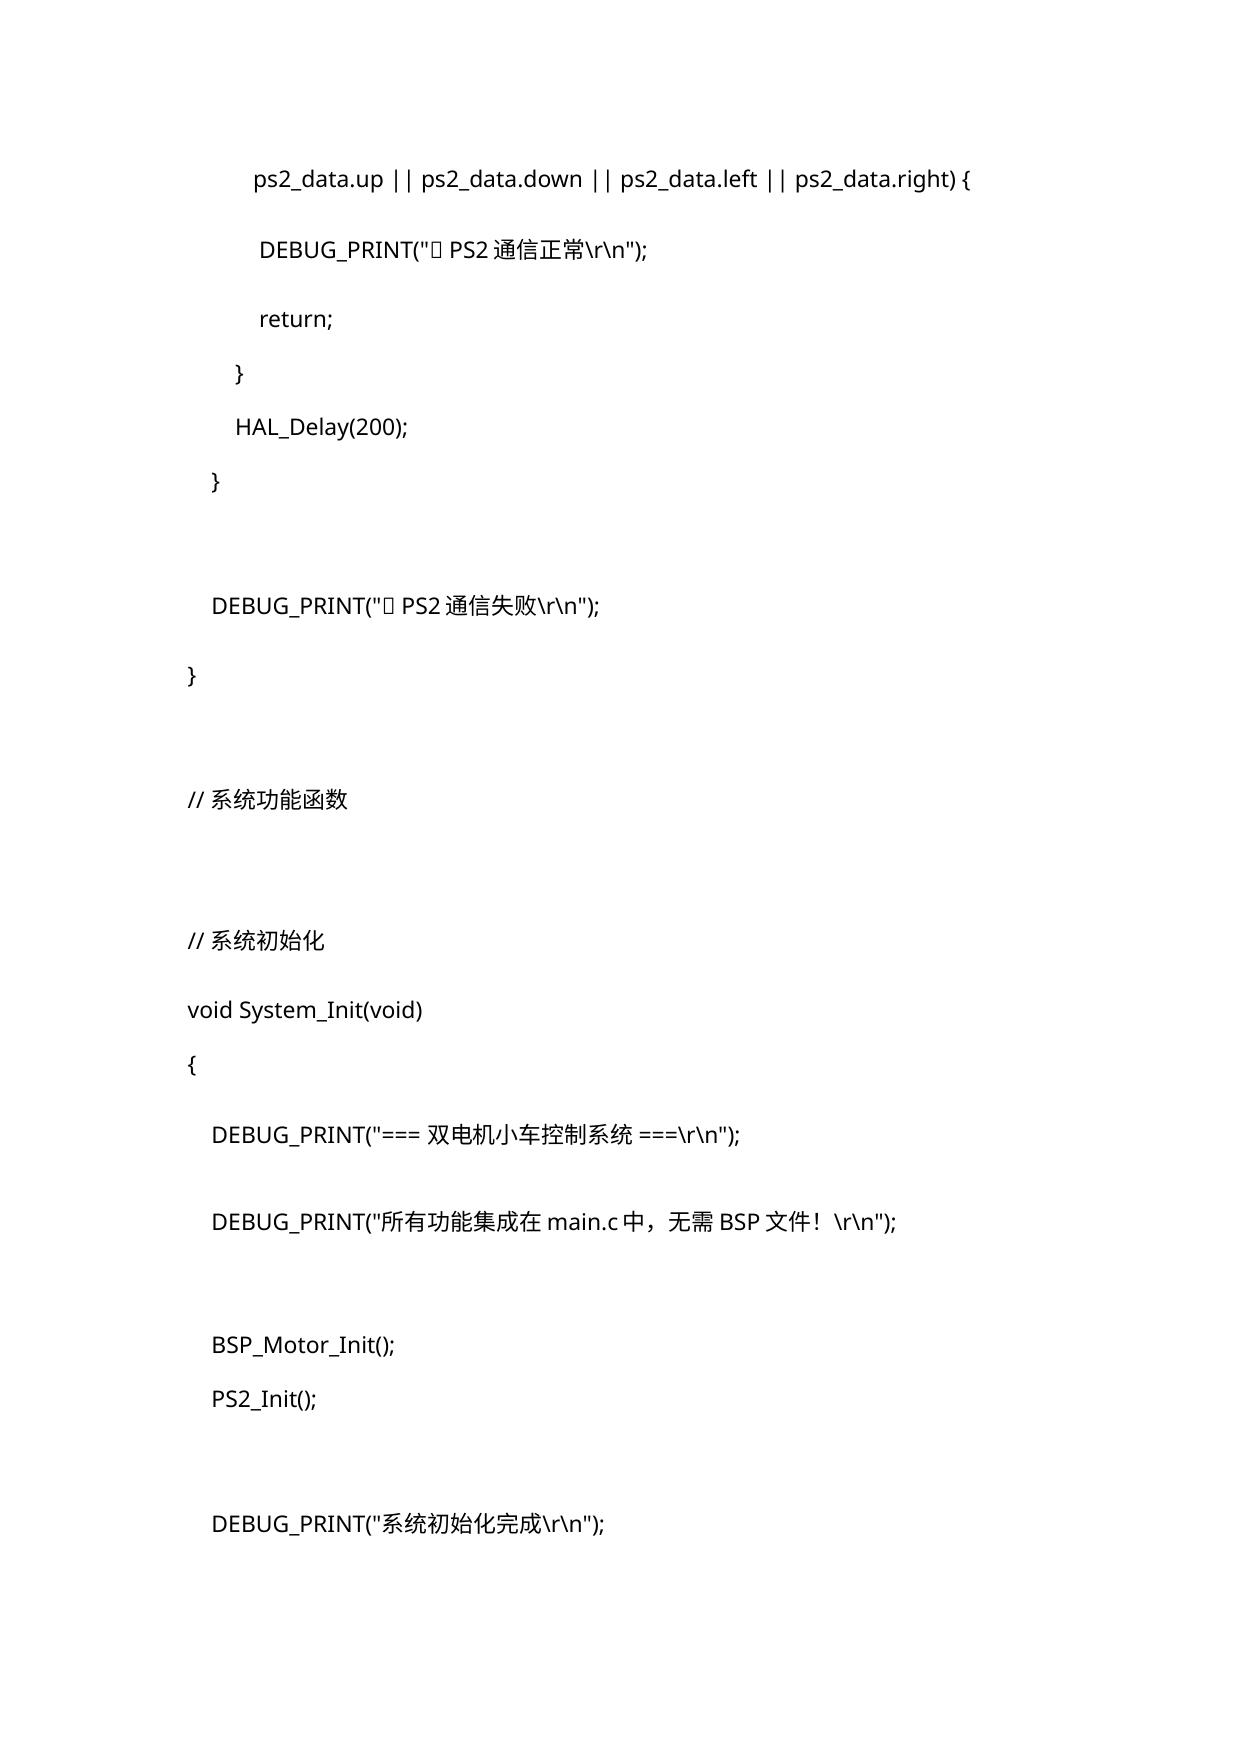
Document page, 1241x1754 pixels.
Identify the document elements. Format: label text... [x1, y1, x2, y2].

text } [187, 356, 1053, 389]
text // 系统初始化 [187, 907, 1053, 972]
text PS2_Init(); [187, 1382, 1053, 1414]
text return; [187, 302, 1053, 335]
text ps2_data.up || ps2_data.down || ps2_data.left || ps2_data.right) { [187, 162, 1053, 194]
text } [187, 658, 1053, 691]
text void System_Init(void) [187, 993, 1053, 1026]
text BSP_Motor_Init(); [187, 1328, 1053, 1361]
text DEBUG_PRINT("=== 双电机小车控制系统 ===\r\n"); [187, 1101, 1053, 1166]
text { [187, 1047, 1053, 1080]
text } [187, 464, 1053, 497]
text // 系统功能函数 [187, 766, 1053, 831]
text DEBUG_PRINT("❌ PS2通信失败\r\n"); [187, 572, 1053, 637]
text DEBUG_PRINT("系统初始化完成\r\n"); [187, 1490, 1053, 1555]
text HAL_Delay(200); [187, 410, 1053, 443]
text DEBUG_PRINT("所有功能集成在main.c中，无需BSP文件！\r\n"); [187, 1188, 1053, 1253]
text DEBUG_PRINT("✅ PS2通信正常\r\n"); [187, 216, 1053, 281]
